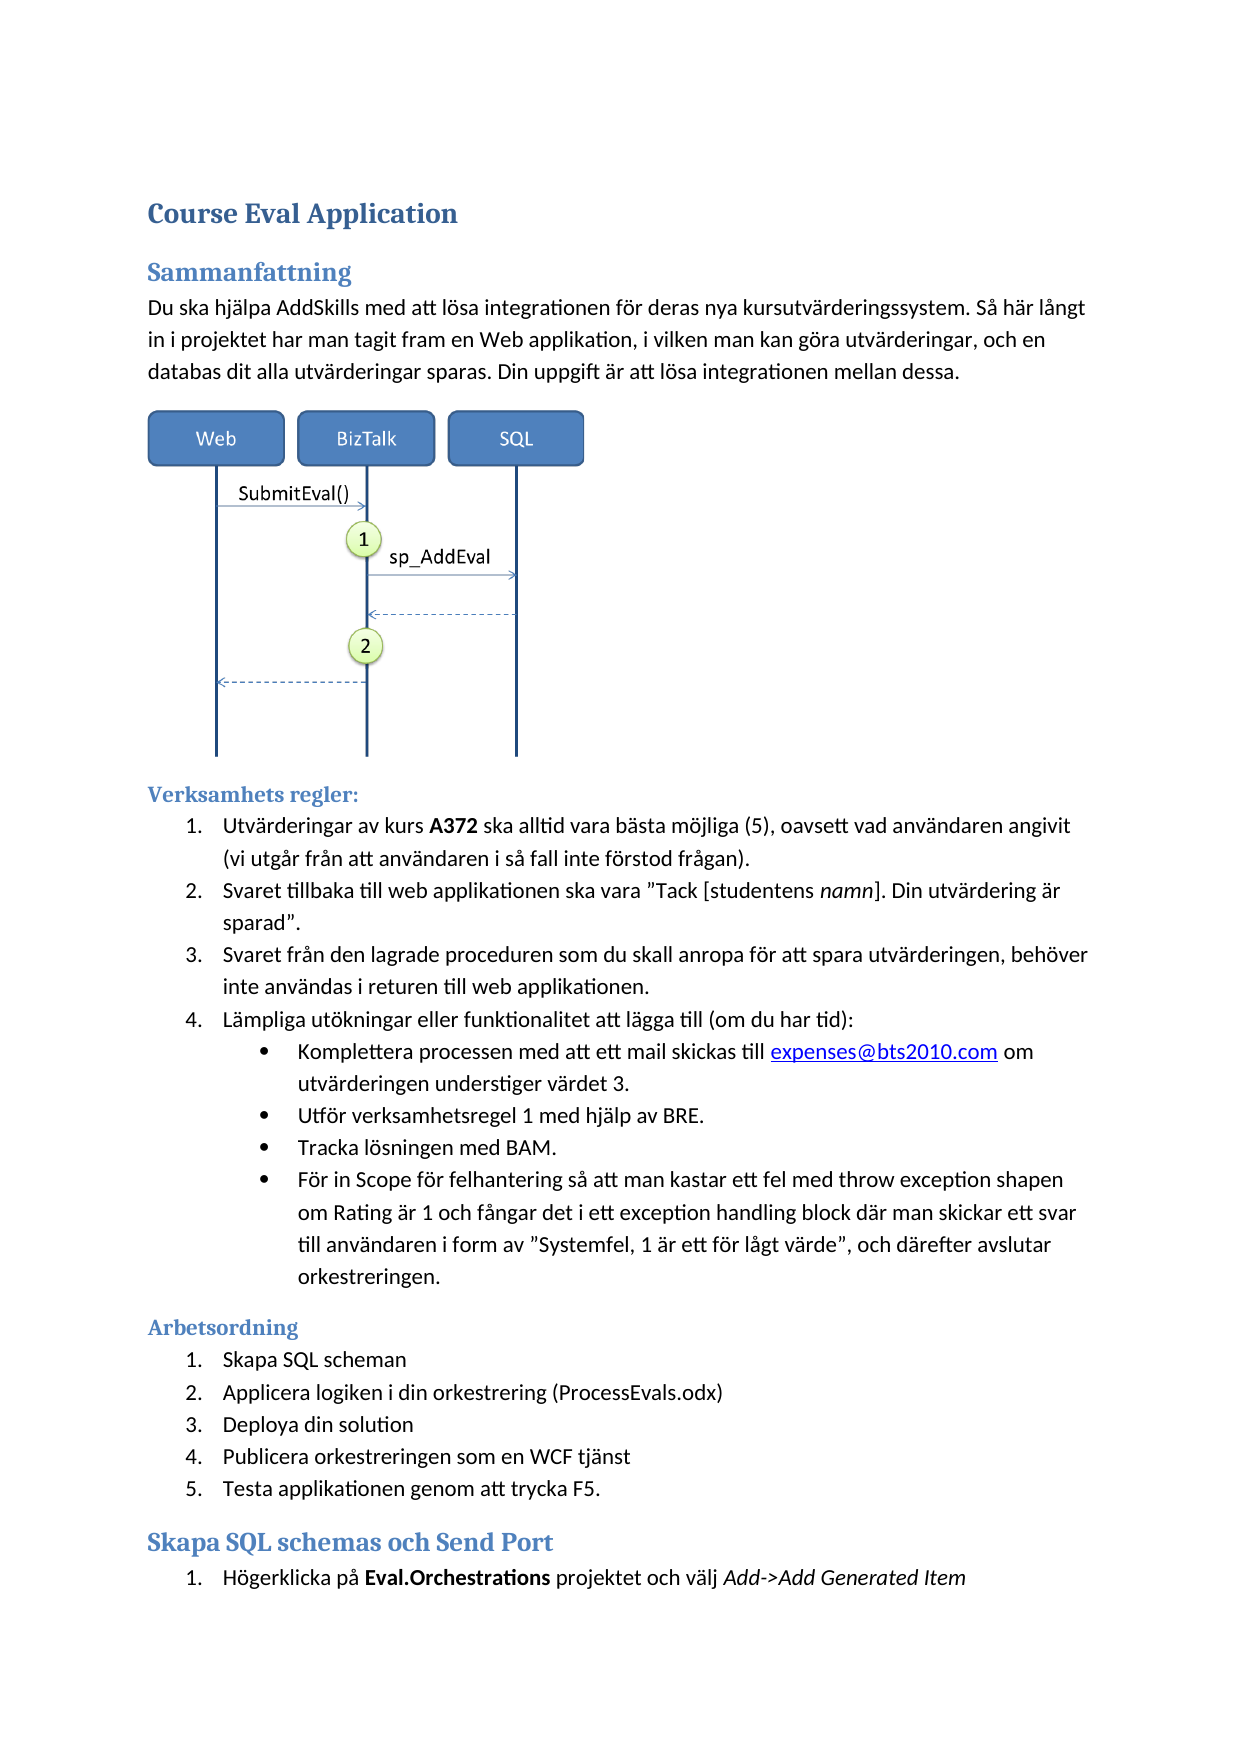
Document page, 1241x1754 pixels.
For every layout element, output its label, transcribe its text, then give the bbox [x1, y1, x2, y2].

list Utvärderingar av kurs A372 ska alltid vara bästa möjliga (5), oavsett vad användaren angivit (vi utgår från att användaren i så fall inte förstod frågan). [185, 812, 1093, 872]
list För in Scope för felhantering så att man kastar ett fel med throw exception shapen om Rating är 1 och fångar det i ett exception handling block där man skickar ett svar till användaren i form av ”Systemfel, 1 är ett för lågt värde”, och därefter avslutar orkestreringen. [260, 1166, 1093, 1290]
list Deploya din solution [185, 1410, 1093, 1438]
picture [147, 410, 585, 757]
list Skapa SQL scheman [185, 1345, 1093, 1373]
list Publicera orkestreringen som en WCF tjänst [185, 1442, 1093, 1470]
subtitle Arbetsordning [148, 1315, 1093, 1342]
text Du ska hjälpa AddSkills med att lösa integrationen för deras nya kursutvärderingssystem. Så här långt in i projektet har man tagit fram en Web applikation, i vilken man kan göra utvärderingar, och en databas dit alla utvärderingar sparas. Din uppgift är att lösa integrationen mellan dessa. [148, 293, 1093, 385]
list Testa applikationen genom att trycka F5. [185, 1474, 1093, 1502]
list Tracka lösningen med BAM. [260, 1133, 1093, 1161]
subtitle Sammanfattning [148, 257, 1093, 288]
list Högerklicka på Eval.Orchestrations projektet och välj Add->Add Generated Item [185, 1563, 1093, 1591]
list Lämpliga utökningar eller funktionalitet att lägga till (om du har tid): [185, 1005, 1093, 1033]
list Svaret tillbaka till web applikationen ska vara ”Tack [studentens namn]. Din utvärdering är sparad”. [185, 876, 1093, 936]
list Svaret från den lagrade proceduren som du skall anropa för att spara utvärderingen, behöver inte användas i returen till web applikationen. [185, 940, 1093, 1001]
list Komplettera processen med att ett mail skickas till expenses@bts2010.com om utvärderingen understiger värdet 3. [260, 1037, 1093, 1097]
list Applicera logiken i din orkestrering (ProcessEvals.odx) [185, 1378, 1093, 1406]
subtitle Skapa SQL schemas och Send Port [148, 1527, 1093, 1558]
subtitle Course Eval Application [148, 198, 1093, 231]
list Utför verksamhetsregel 1 med hjälp av BRE. [260, 1101, 1093, 1129]
subtitle Verksamhets regler: [148, 781, 1093, 808]
